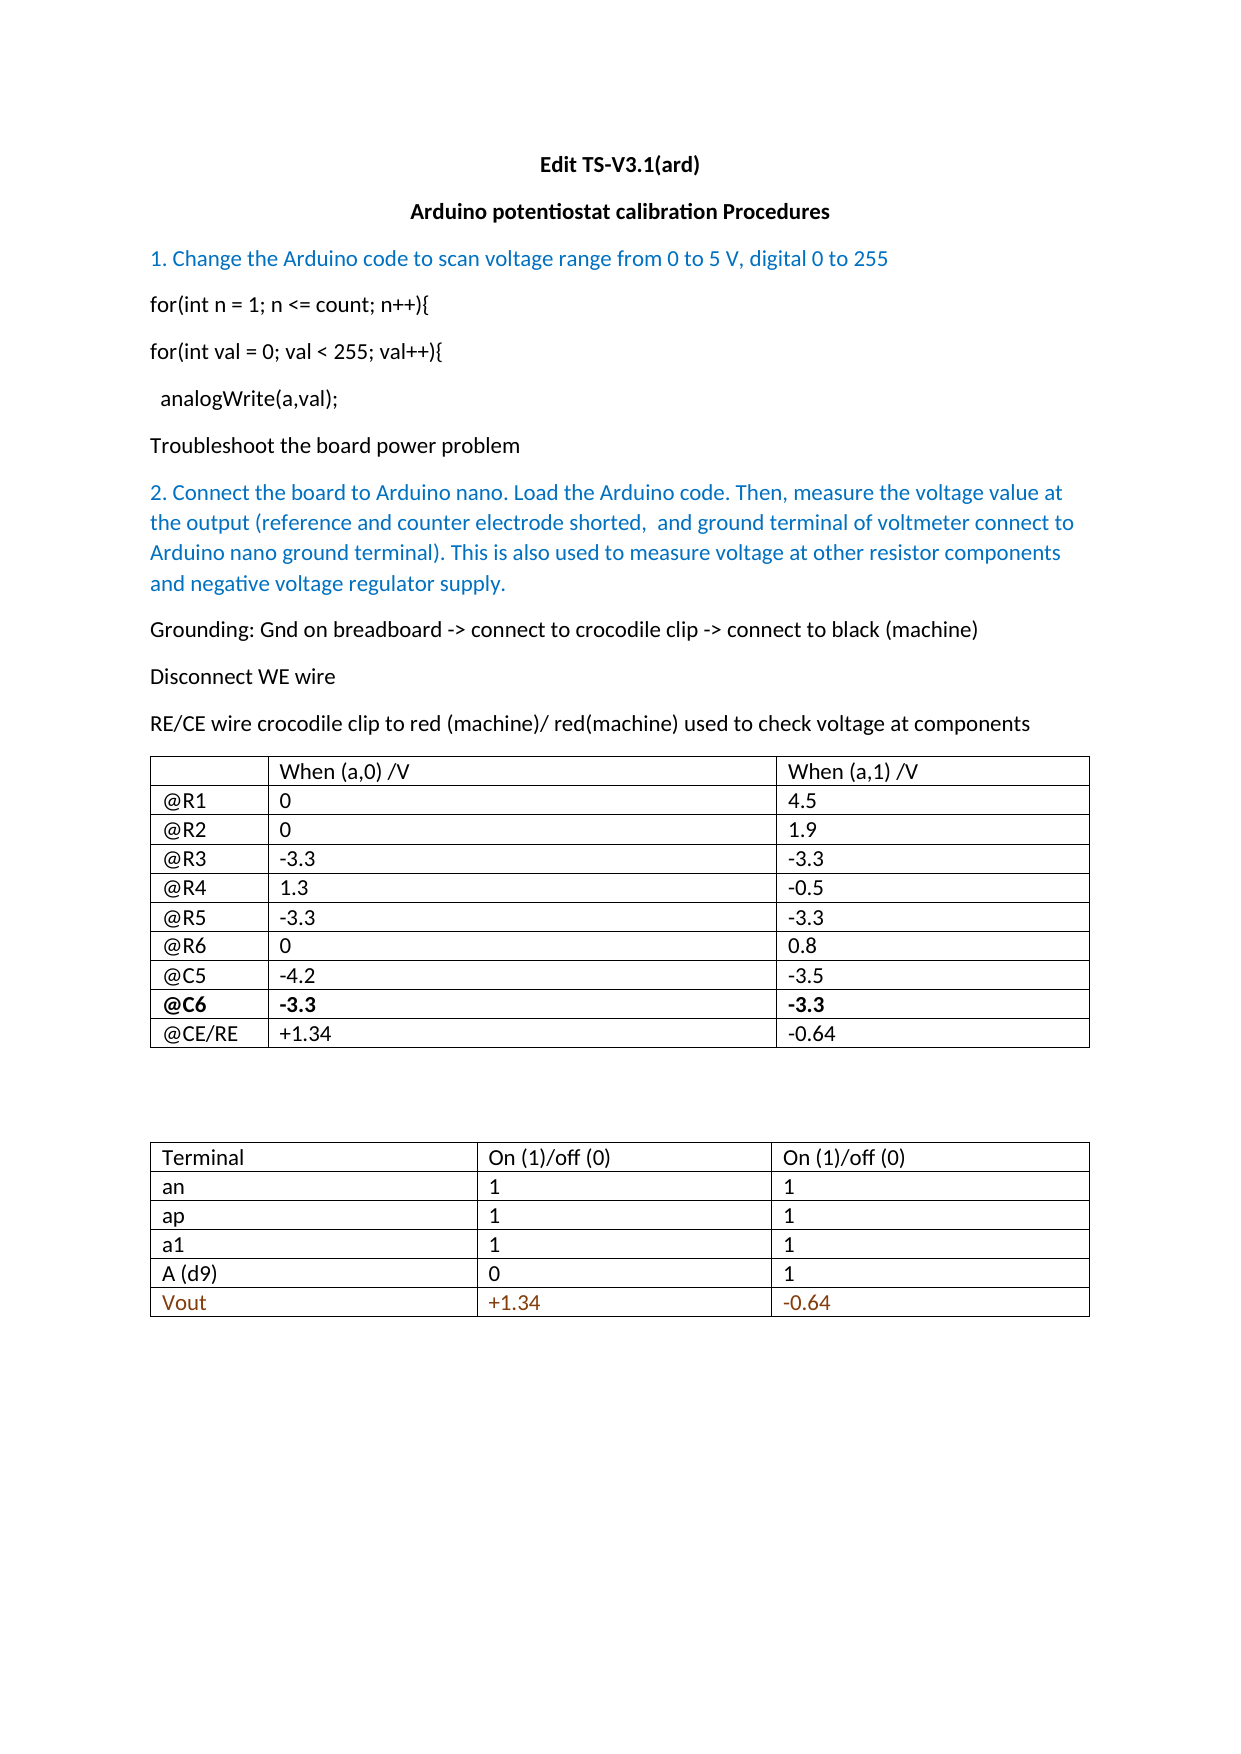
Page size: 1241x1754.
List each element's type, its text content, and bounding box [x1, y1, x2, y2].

table_header When (a,1) /V [777, 757, 1089, 785]
table_cell ap [151, 1201, 477, 1229]
table_cell @R1 [151, 786, 268, 814]
table_cell 0.8 [777, 932, 1089, 960]
text Edit TS-V3.1(ard) [150, 150, 1090, 178]
text Arduino potentiostat calibration Procedures [150, 197, 1090, 225]
table_cell @R6 [151, 932, 268, 960]
table_cell @R2 [151, 815, 268, 843]
table_header On (1)/off (0) [478, 1143, 771, 1171]
text for(int val = 0; val < 255; val++){ [150, 337, 1090, 366]
table_cell -3.3 [269, 845, 776, 872]
table_header Terminal [151, 1143, 477, 1171]
table_cell -3.5 [777, 961, 1089, 989]
table_cell -3.3 [777, 903, 1089, 931]
table_cell -3.3 [269, 990, 776, 1018]
text 1. Change the Arduino code to scan voltage range from 0 to 5 V, digital 0 to 255 [150, 244, 1090, 272]
table_cell -3.3 [777, 990, 1089, 1018]
table_cell a1 [151, 1230, 477, 1258]
table_header [151, 757, 268, 785]
text 2. Connect the board to Arduino nano. Load the Arduino code. Then, measure the voltage value at the output (reference and counter electrode shorted, and ground terminal of voltmeter connect to Arduino nano ground terminal). This is also used to measure voltage at other resistor components and negative voltage regulator supply. [150, 478, 1090, 597]
table_cell 1 [772, 1259, 1089, 1287]
table_cell 0 [269, 815, 776, 843]
table_cell @C5 [151, 961, 268, 989]
table_cell -4.2 [269, 961, 776, 989]
table_cell -3.3 [777, 845, 1089, 872]
table_cell -0.5 [777, 874, 1089, 902]
text analogWrite(a,val); [150, 384, 1090, 412]
table_cell 0 [269, 932, 776, 960]
text Grounding: Gnd on breadboard -> connect to crocodile clip -> connect to black (machine) [150, 616, 1090, 644]
table_header When (a,0) /V [269, 757, 776, 785]
text Disconnect WE wire [150, 662, 1090, 691]
table_cell 1 [772, 1172, 1089, 1200]
table_cell @R3 [151, 845, 268, 872]
table_cell 1 [772, 1230, 1089, 1258]
table_cell -0.64 [777, 1019, 1089, 1047]
table_cell +1.34 [269, 1019, 776, 1047]
text RE/CE wire crocodile clip to red (machine)/ red(machine) used to check voltage at components [150, 709, 1090, 737]
table_cell 1 [772, 1201, 1089, 1229]
table_cell -3.3 [269, 903, 776, 931]
table_cell 1.9 [777, 815, 1089, 843]
table_cell 0 [269, 786, 776, 814]
table_cell @CE/RE [151, 1019, 268, 1047]
table_cell 0 [478, 1259, 771, 1287]
table_cell 4.5 [777, 786, 1089, 814]
table_header On (1)/off (0) [772, 1143, 1089, 1171]
table_cell 1 [478, 1172, 771, 1200]
table_cell 1 [478, 1230, 771, 1258]
table_cell an [151, 1172, 477, 1200]
table_cell A (d9) [151, 1259, 477, 1287]
text Troubleshoot the board power problem [150, 431, 1090, 459]
text for(int n = 1; n <= count; n++){ [150, 291, 1090, 319]
table_cell @C6 [151, 990, 268, 1018]
table_cell -0.64 [772, 1288, 1089, 1316]
table_cell @R5 [151, 903, 268, 931]
table_cell 1.3 [269, 874, 776, 902]
table_cell @R4 [151, 874, 268, 902]
table_cell 1 [478, 1201, 771, 1229]
table_cell +1.34 [478, 1288, 771, 1316]
table_cell Vout [151, 1288, 477, 1316]
